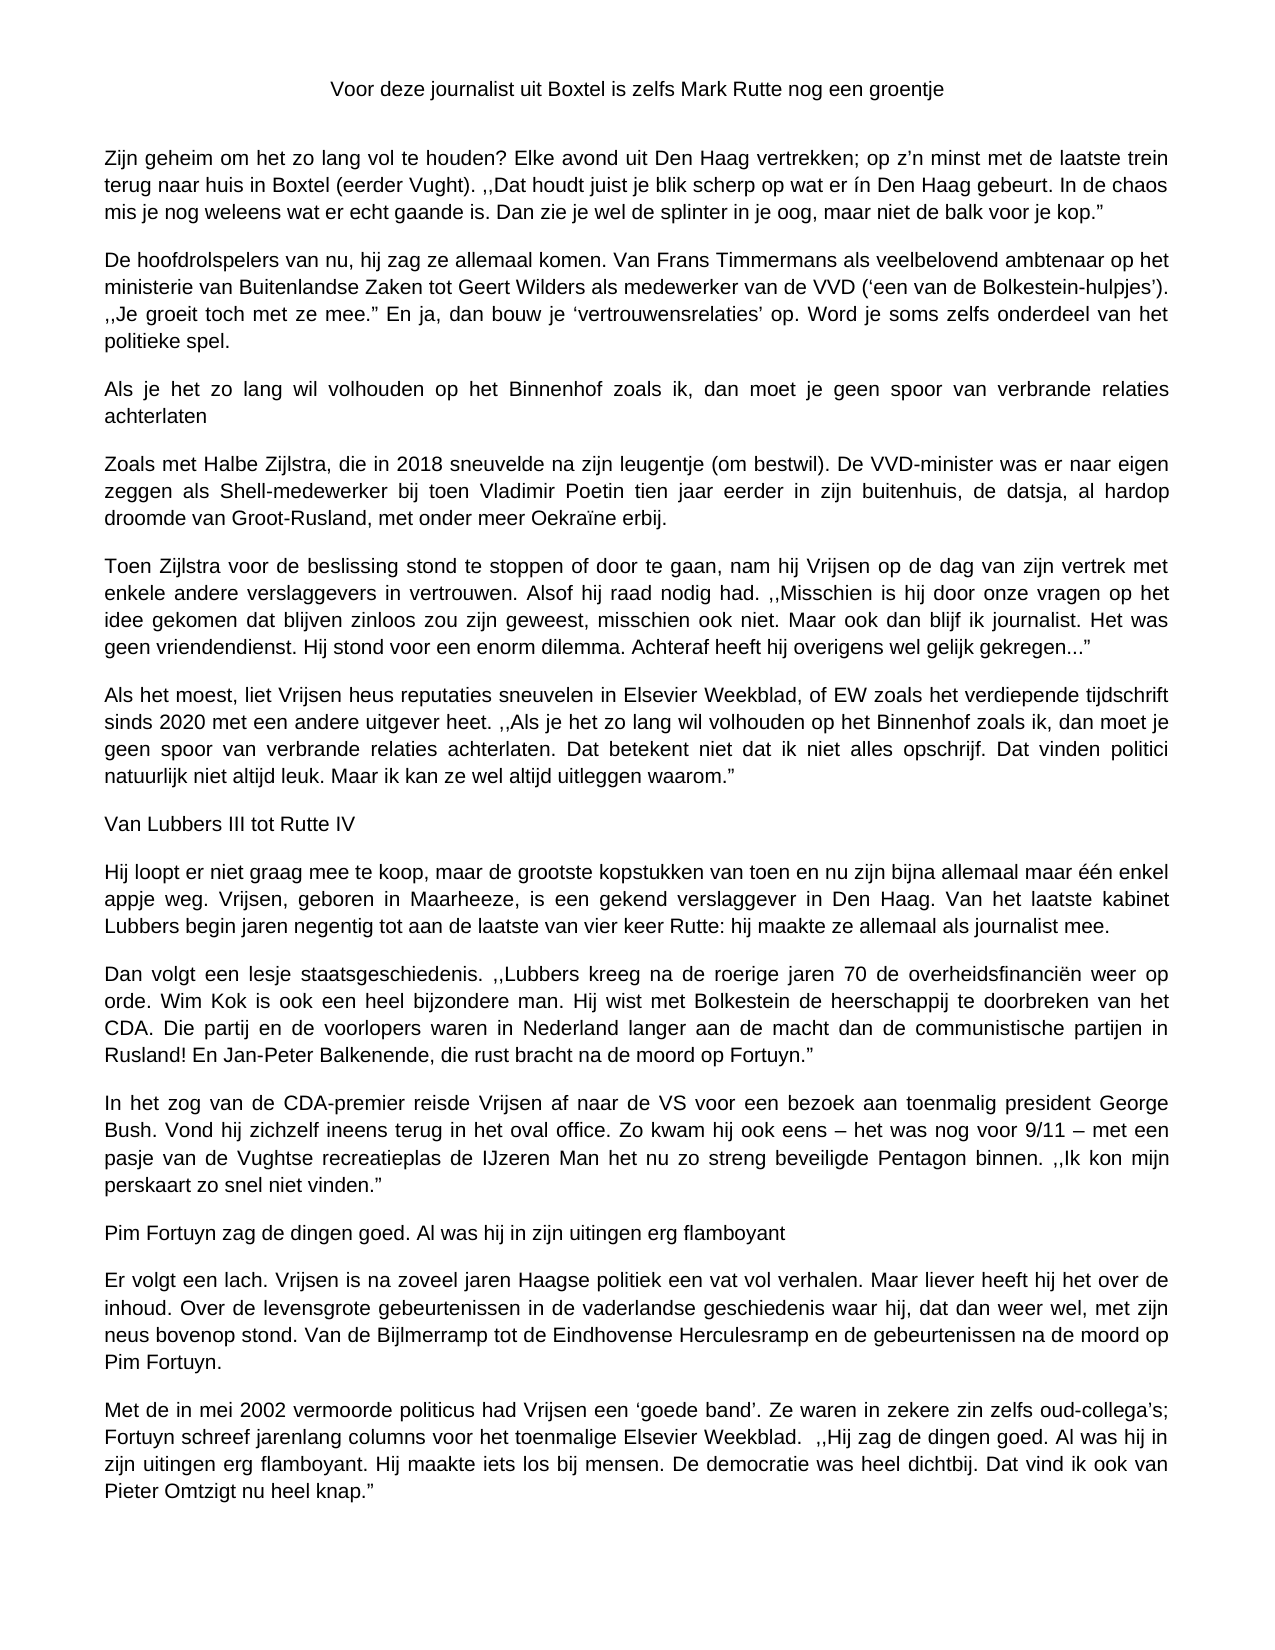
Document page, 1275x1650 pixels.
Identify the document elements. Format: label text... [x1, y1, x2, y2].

text Er volgt een lach. Vrijsen is na zoveel jaren Haagse politiek een vat vol verhalen. Maar liever heeft hij het over de inhoud. Over de levensgrote gebeurtenissen in de vaderlandse geschiedenis waar hij, dat dan weer wel, met zijn neus bovenop stond. Van de Bijlmerramp tot de Eindhovense Herculesramp en de gebeurtenissen na de moord op Pim Fortuyn. [104, 1265, 1171, 1373]
text Dan volgt een lesje staatsgeschiedenis. ,,Lubbers kreeg na de roerige jaren 70 de overheidsfinanciën weer op orde. Wim Kok is ook een heel bijzondere man. Hij wist met Bolkestein de heerschappij te doorbreken van het CDA. Die partij en de voorlopers waren in Nederland langer aan de macht dan de communistische partijen in Rusland! En Jan-Peter Balkenende, die rust bracht na de moord op Fortuyn.” [104, 959, 1171, 1067]
text Zijn geheim om het zo lang vol te houden? Elke avond uit Den Haag vertrekken; op z’n minst met de laatste trein terug naar huis in Boxtel (eerder Vught). ,,Dat houdt juist je blik scherp op wat er ín Den Haag gebeurt. In de chaos mis je nog weleens wat er echt gaande is. Dan zie je wel de splinter in je oog, maar niet de balk voor je kop.” [104, 142, 1171, 223]
text Pim Fortuyn zag de dingen goed. Al was hij in zijn uitingen erg flamboyant [104, 1217, 1171, 1244]
text Hij loopt er niet graag mee te koop, maar de grootste kopstukken van toen en nu zijn bijna allemaal maar één enkel appje weg. Vrijsen, geboren in Maarheeze, is een gekend verslaggever in Den Haag. Van het laatste kabinet Lubbers begin jaren negentig tot aan de laatste van vier keer Rutte: hij maakte ze allemaal als journalist mee. [104, 857, 1171, 938]
text Met de in mei 2002 vermoorde politicus had Vrijsen een ‘goede band’. Ze waren in zekere zin zelfs oud-collega’s; Fortuyn schreef jarenlang columns voor het toenmalige Elsevier Weekblad. ,,Hij zag de dingen goed. Al was hij in zijn uitingen erg flamboyant. Hij maakte iets los bij mensen. De democratie was heel dichtbij. Dat vind ik ook van Pieter Omtzigt nu heel knap.” [104, 1394, 1171, 1503]
text Zoals met Halbe Zijlstra, die in 2018 sneuvelde na zijn leugentje (om bestwil). De VVD-minister was er naar eigen zeggen als Shell-medewerker bij toen Vladimir Poetin tien jaar eerder in zijn buitenhuis, de datsja, al hardop droomde van Groot-Rusland, met onder meer Oekraïne erbij. [104, 448, 1171, 530]
text Als je het zo lang wil volhouden op het Binnenhof zoals ik, dan moet je geen spoor van verbrande relaties achterlaten [104, 373, 1171, 428]
text De hoofdrolspelers van nu, hij zag ze allemaal komen. Van Frans Timmermans als veelbelovend ambtenaar op het ministerie van Buitenlandse Zaken tot Geert Wilders als medewerker van de VVD (‘een van de Bolkestein-hulpjes’). ,,Je groeit toch met ze mee.” En ja, dan bouw je ‘vertrouwensrelaties’ op. Word je soms zelfs onderdeel van het politieke spel. [104, 244, 1171, 353]
text Toen Zijlstra voor de beslissing stond te stoppen of door te gaan, nam hij Vrijsen op de dag van zijn vertrek met enkele andere verslaggevers in vertrouwen. Alsof hij raad nodig had. ,,Misschien is hij door onze vragen op het idee gekomen dat blijven zinloos zou zijn geweest, misschien ook niet. Maar ook dan blijf ik journalist. Het was geen vriendendienst. Hij stond voor een enorm dilemma. Achteraf heeft hij overigens wel gelijk gekregen...” [104, 551, 1171, 659]
text Als het moest, liet Vrijsen heus reputaties sneuvelen in Elsevier Weekblad, of EW zoals het verdiepende tijdschrift sinds 2020 met een andere uitgever heet. ,,Als je het zo lang wil volhouden op het Binnenhof zoals ik, dan moet je geen spoor van verbrande relaties achterlaten. Dat betekent niet dat ik niet alles opschrijf. Dat vinden politici natuurlijk niet altijd leuk. Maar ik kan ze wel altijd uitleggen waarom.” [104, 680, 1171, 788]
text In het zog van de CDA-premier reisde Vrijsen af naar de VS voor een bezoek aan toenmalig president George Bush. Vond hij zichzelf ineens terug in het oval office. Zo kwam hij ook eens – het was nog voor 9/11 – met een pasje van de Vughtse recreatieplas de IJzeren Man het nu zo streng beveiligde Pentagon binnen. ,,Ik kon mijn perskaart zo snel niet vinden.” [104, 1088, 1171, 1196]
text Van Lubbers III tot Rutte IV [104, 809, 1171, 836]
